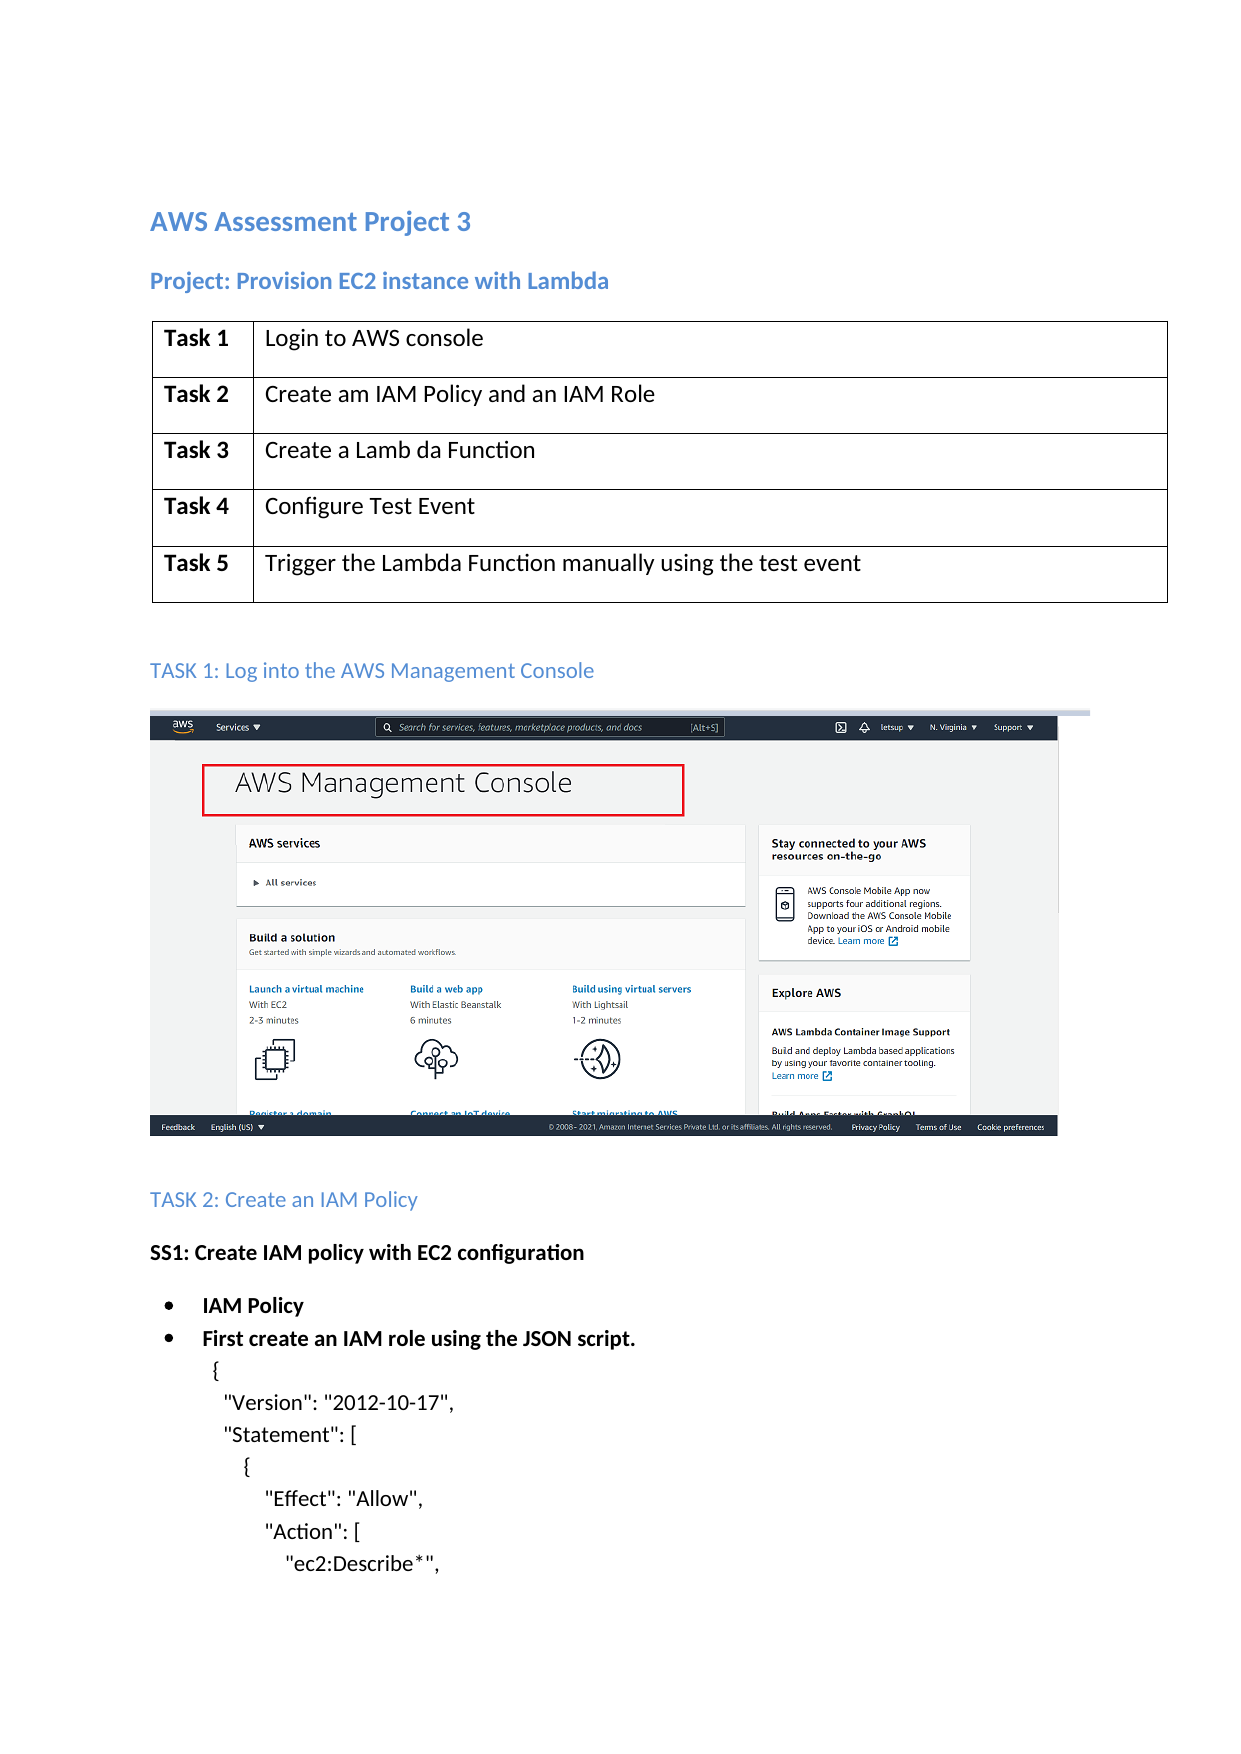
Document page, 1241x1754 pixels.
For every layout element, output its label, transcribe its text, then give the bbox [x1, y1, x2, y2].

table_cell Trigger the Lambda Function manually using the test event [254, 547, 1167, 602]
list "Effect": "Allow", [202, 1484, 1090, 1513]
table_header Login to AWS console [254, 322, 1167, 377]
text Project: Provision EC2 instance with Lambda [150, 265, 1090, 295]
table_cell Task 5 [153, 547, 253, 602]
list { [202, 1452, 1090, 1480]
text TASK 2: Create an IAM Policy [150, 1185, 1090, 1213]
list IAM Policy [165, 1291, 1090, 1319]
table_cell Task 2 [153, 378, 253, 433]
text AWS Assessment Project 3 [150, 203, 1090, 239]
picture [150, 708, 1091, 1161]
text SS1: Create IAM policy with EC2 configuration [150, 1238, 1090, 1266]
table_cell Create a Lamb da Function [254, 434, 1167, 489]
text TASK 1: Log into the AWS Management Console [150, 656, 1090, 684]
list "Statement": [ [202, 1420, 1090, 1448]
table_cell Task 3 [153, 434, 253, 489]
list "ec2:Describe*", [202, 1549, 1090, 1577]
list First create an IAM role using the JSON script. [165, 1324, 1090, 1352]
table_cell Configure Test Event [254, 490, 1167, 546]
list "Action": [ [202, 1517, 1090, 1545]
list "Version": "2012-10-17", [202, 1388, 1090, 1416]
table_header Task 1 [153, 322, 253, 377]
list { [202, 1356, 1090, 1384]
table_cell Create am IAM Policy and an IAM Role [254, 378, 1167, 433]
table_cell Task 4 [153, 490, 253, 546]
